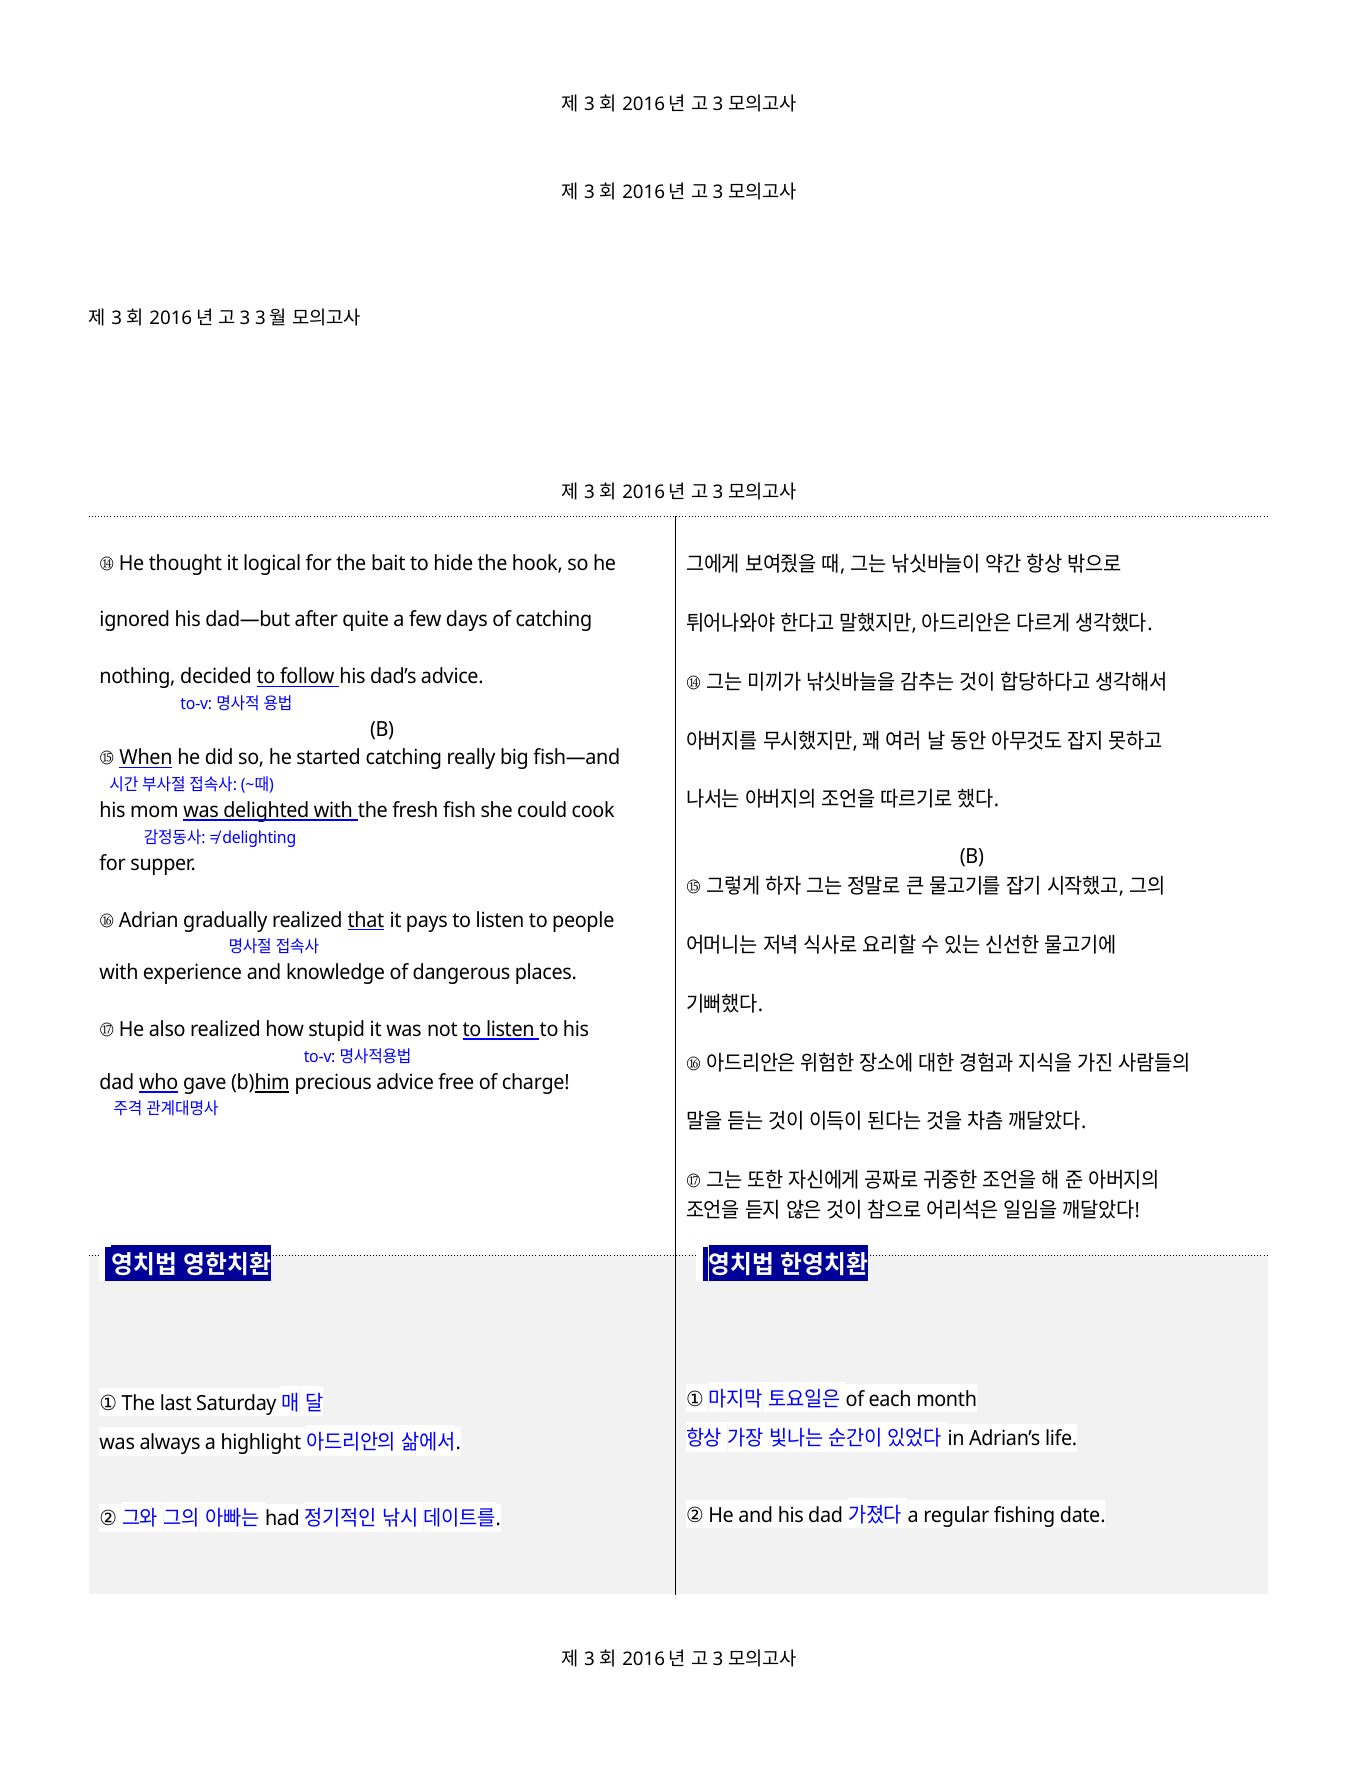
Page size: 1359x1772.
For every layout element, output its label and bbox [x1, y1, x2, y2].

table_cell [89, 516, 675, 1255]
table_cell [89, 1255, 675, 1594]
table_cell [676, 1255, 1268, 1594]
table_cell [676, 516, 1268, 1255]
